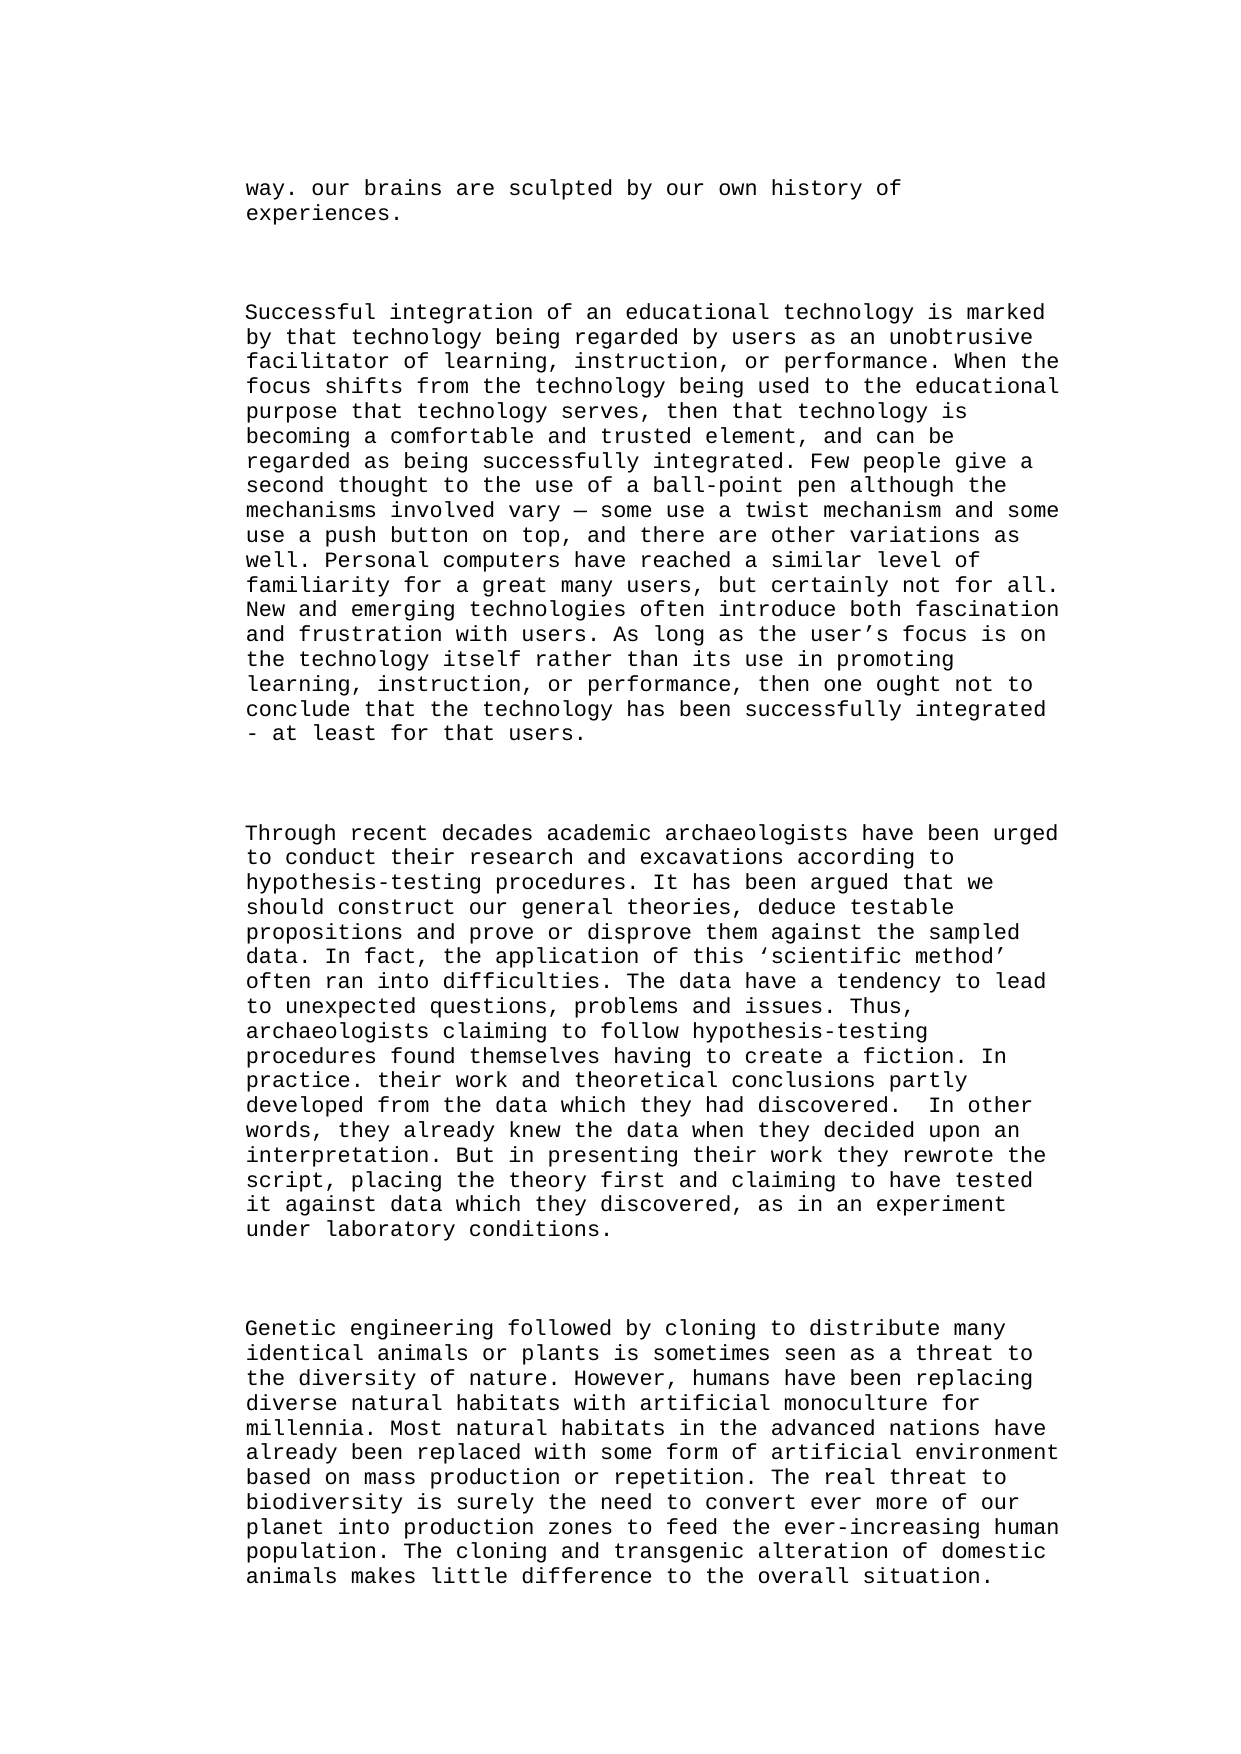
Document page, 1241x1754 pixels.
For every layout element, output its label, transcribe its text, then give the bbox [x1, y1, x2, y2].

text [244, 1318, 1072, 1590]
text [244, 177, 1072, 227]
text Successful integration of an educational technology is marked by that technology being regarded by users as an unobtrusive facilitator of learning, instruction, or performance. When the focus shifts from the technology being used to the educational purpose that technology serves, then that technology is becoming a comfortable and trusted element, and can be regarded as being successfully integrated. Few people give a second thought to the use of a ball-point pen although the mechanisms involved vary — some use a twist mechanism and some use a push button on top, and there are other variations as well. Personal computers have reached a similar level of familiarity for a great many users, but certainly not for all. New and emerging technologies often introduce both fascination and frustration with users. As long as the user’s focus is on the technology itself rather than its use in promoting learning, instruction, or performance, then one ought not to conclude that the technology has been successfully integrated - at least for that users. [244, 301, 1072, 747]
text Through recent decades academic archaeologists have been urged to conduct their research and excavations according to hypothesis-testing procedures. It has been argued that we should construct our general theories, deduce testable propositions and prove or disprove them against the sampled data. In fact, the application of this ‘scientific method’ often ran into difficulties. The data have a tendency to lead to unexpected questions, problems and issues. Thus, archaeologists claiming to follow hypothesis-testing procedures found themselves having to create a fiction. In practice. their work and theoretical conclusions partly developed from the data which they had discovered. In other words, they already knew the data when they decided upon an interpretation. But in presenting their work they rewrote the script, placing the theory first and claiming to have tested it against data which they discovered, as in an experiment under laboratory conditions. [244, 822, 1072, 1243]
